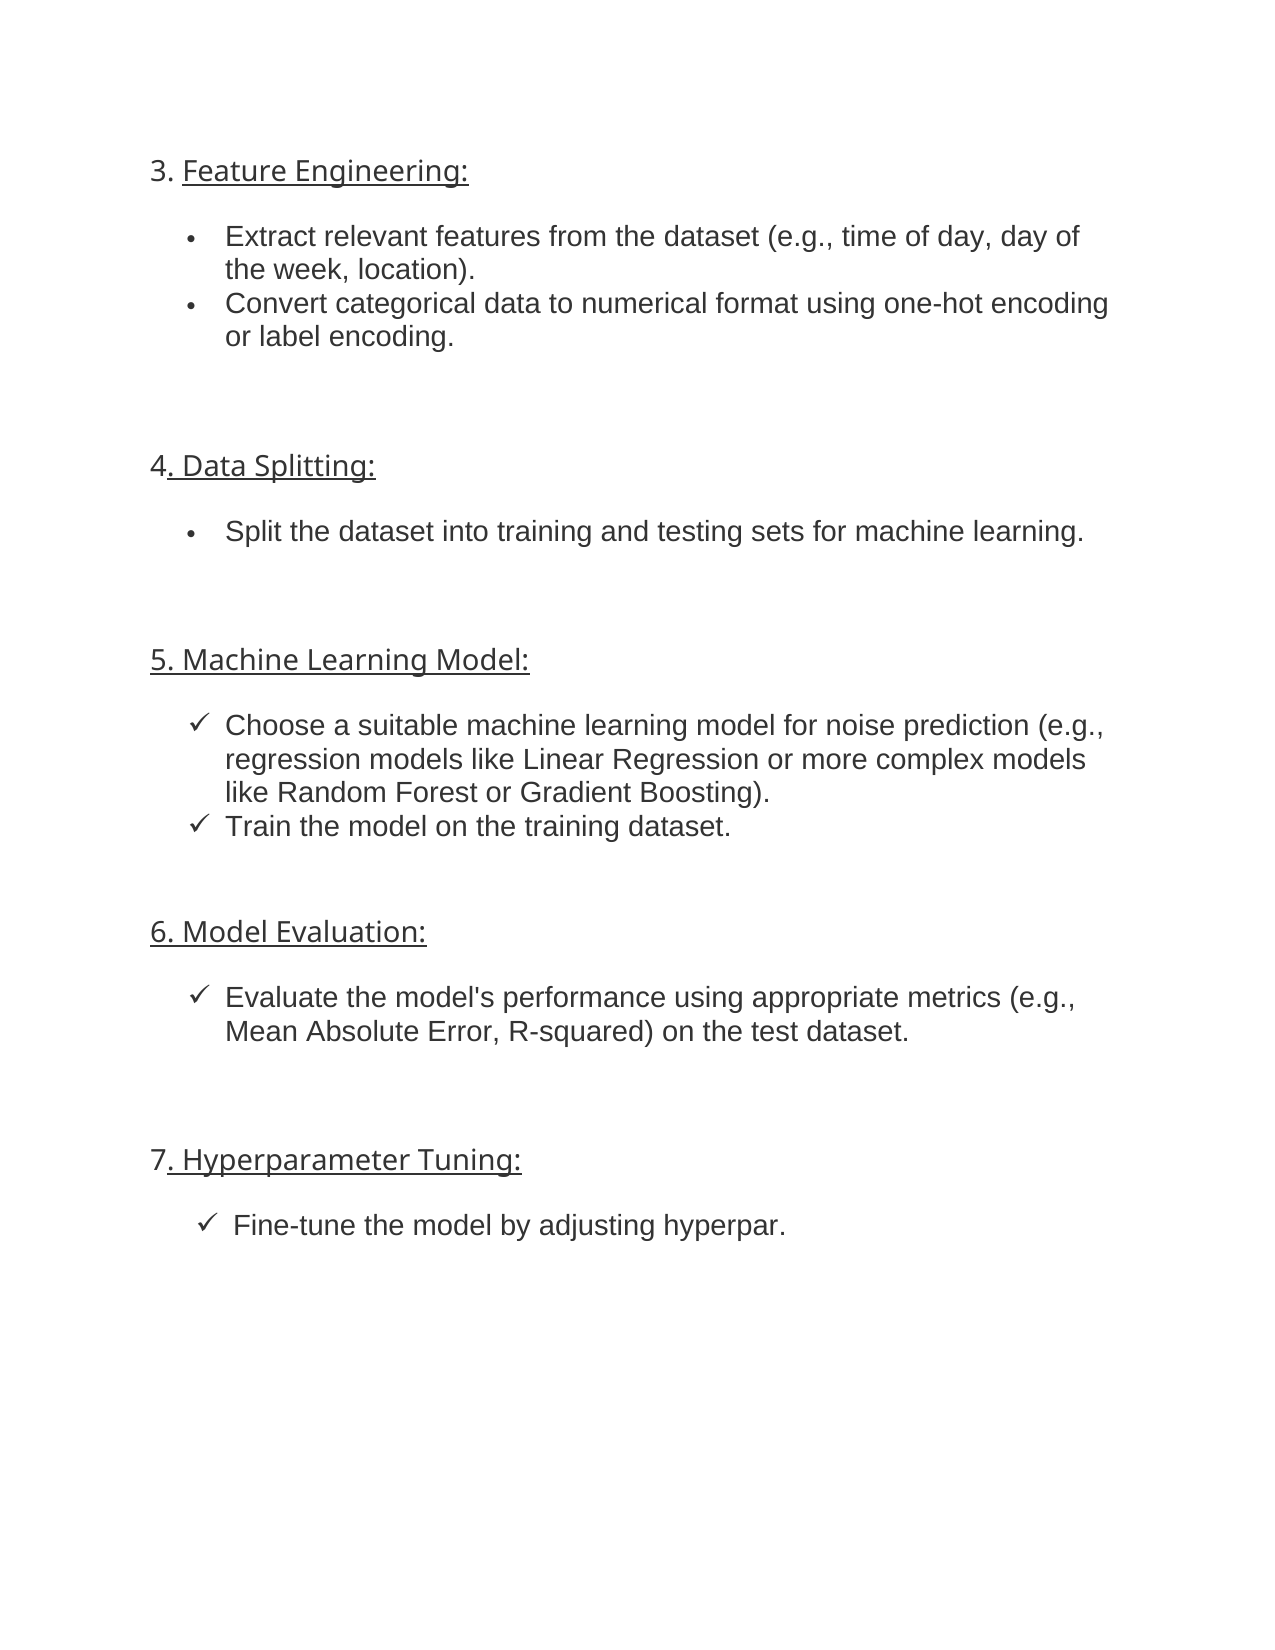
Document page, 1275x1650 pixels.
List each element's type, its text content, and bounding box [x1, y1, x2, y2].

text 3. Feature Engineering: [150, 150, 1125, 190]
list Extract relevant features from the dataset (e.g., time of day, day of the week, location). [187, 219, 1125, 286]
list Convert categorical data to numerical format using one-hot encoding or label encoding. [187, 286, 1125, 353]
text 7. Hyperparameter Tuning: [150, 1139, 1125, 1179]
list Train the model on the training dataset. [187, 809, 1125, 843]
list Choose a suitable machine learning model for noise prediction (e.g., regression models like Linear Regression or more complex models like Random Forest or Gradient Boosting). [187, 708, 1125, 809]
list Evaluate the model's performance using appropriate metrics (e.g., Mean Absolute Error, R-squared) on the test dataset. [187, 980, 1125, 1048]
list Split the dataset into training and testing sets for machine learning. [187, 514, 1125, 547]
list Fine-tune the model by adjusting hyperpar. [195, 1208, 1125, 1242]
text 6. Model Evaluation: [150, 911, 1125, 951]
text 5. Machine Learning Model: [150, 639, 1125, 679]
text 4. Data Splitting: [150, 445, 1125, 484]
